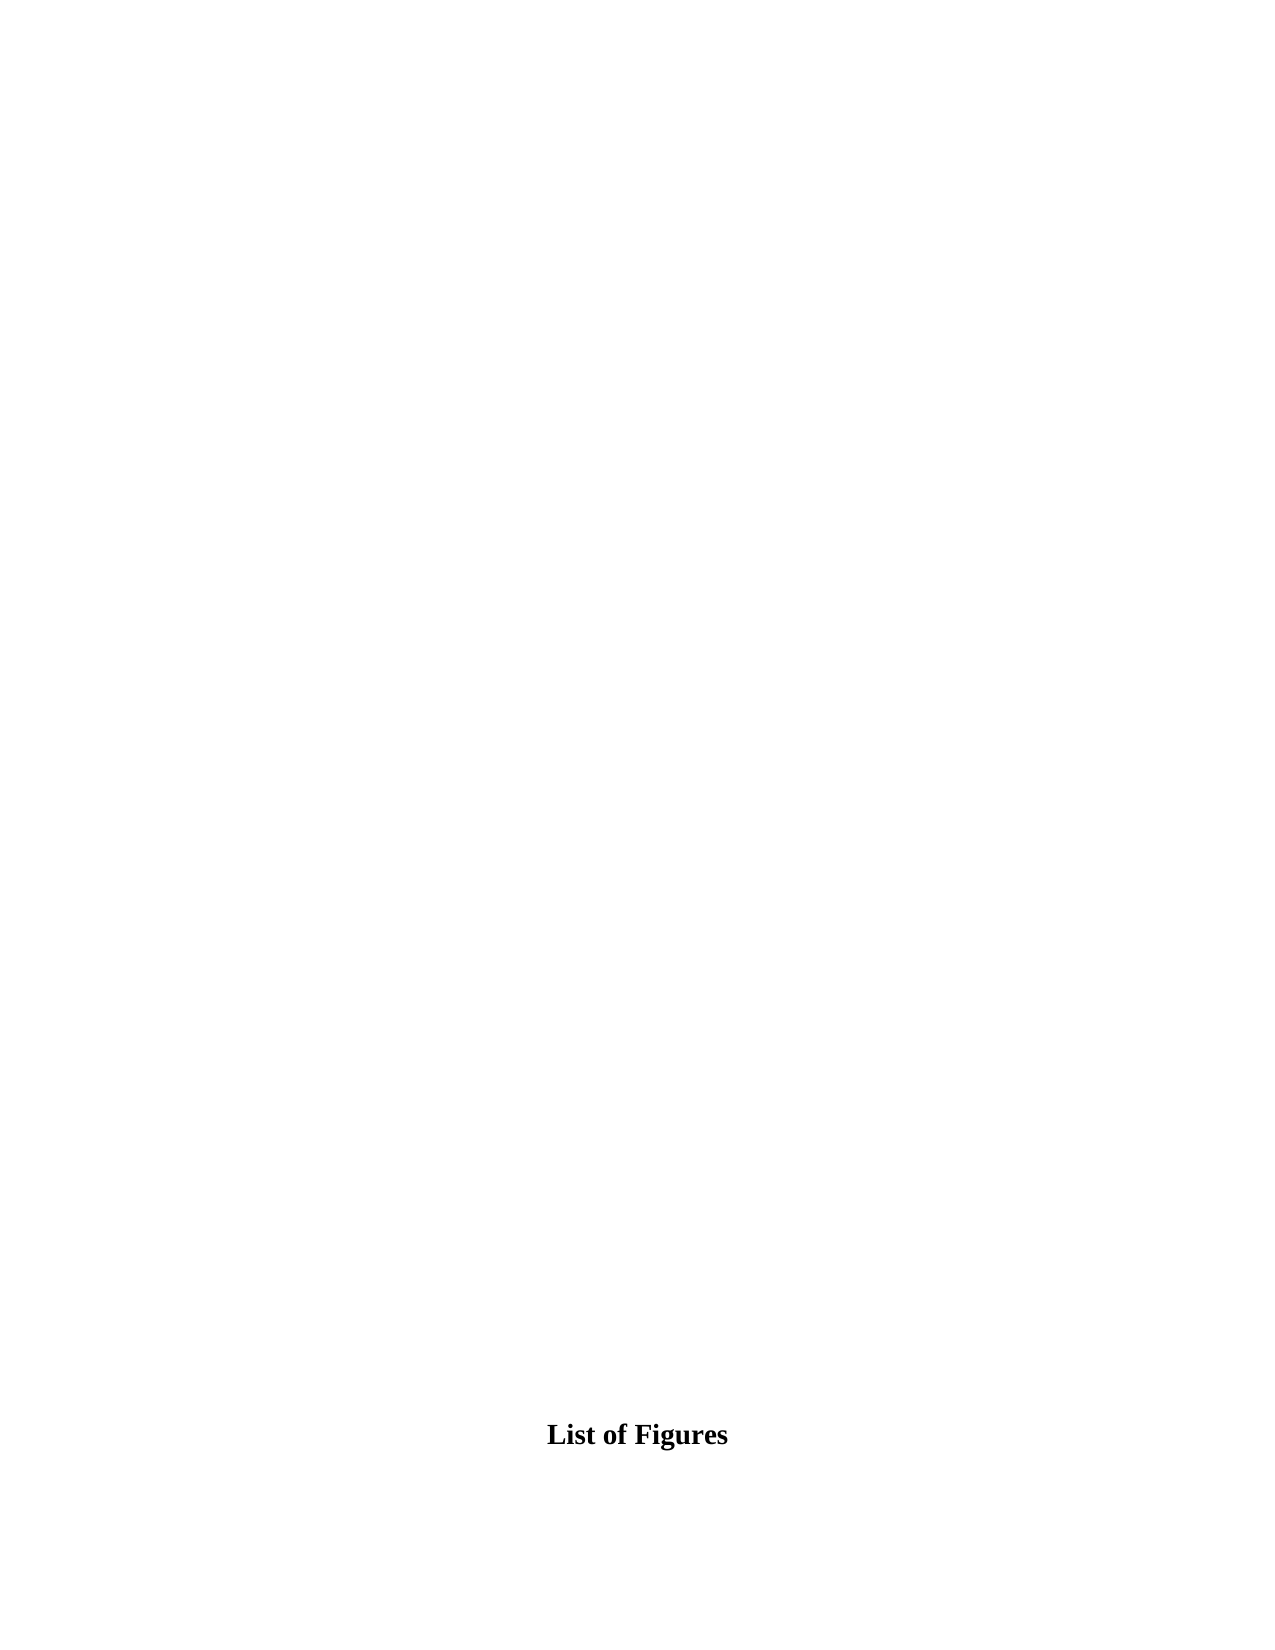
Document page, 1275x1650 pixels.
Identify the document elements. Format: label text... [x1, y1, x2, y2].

text List of Figures [150, 1417, 1125, 1451]
